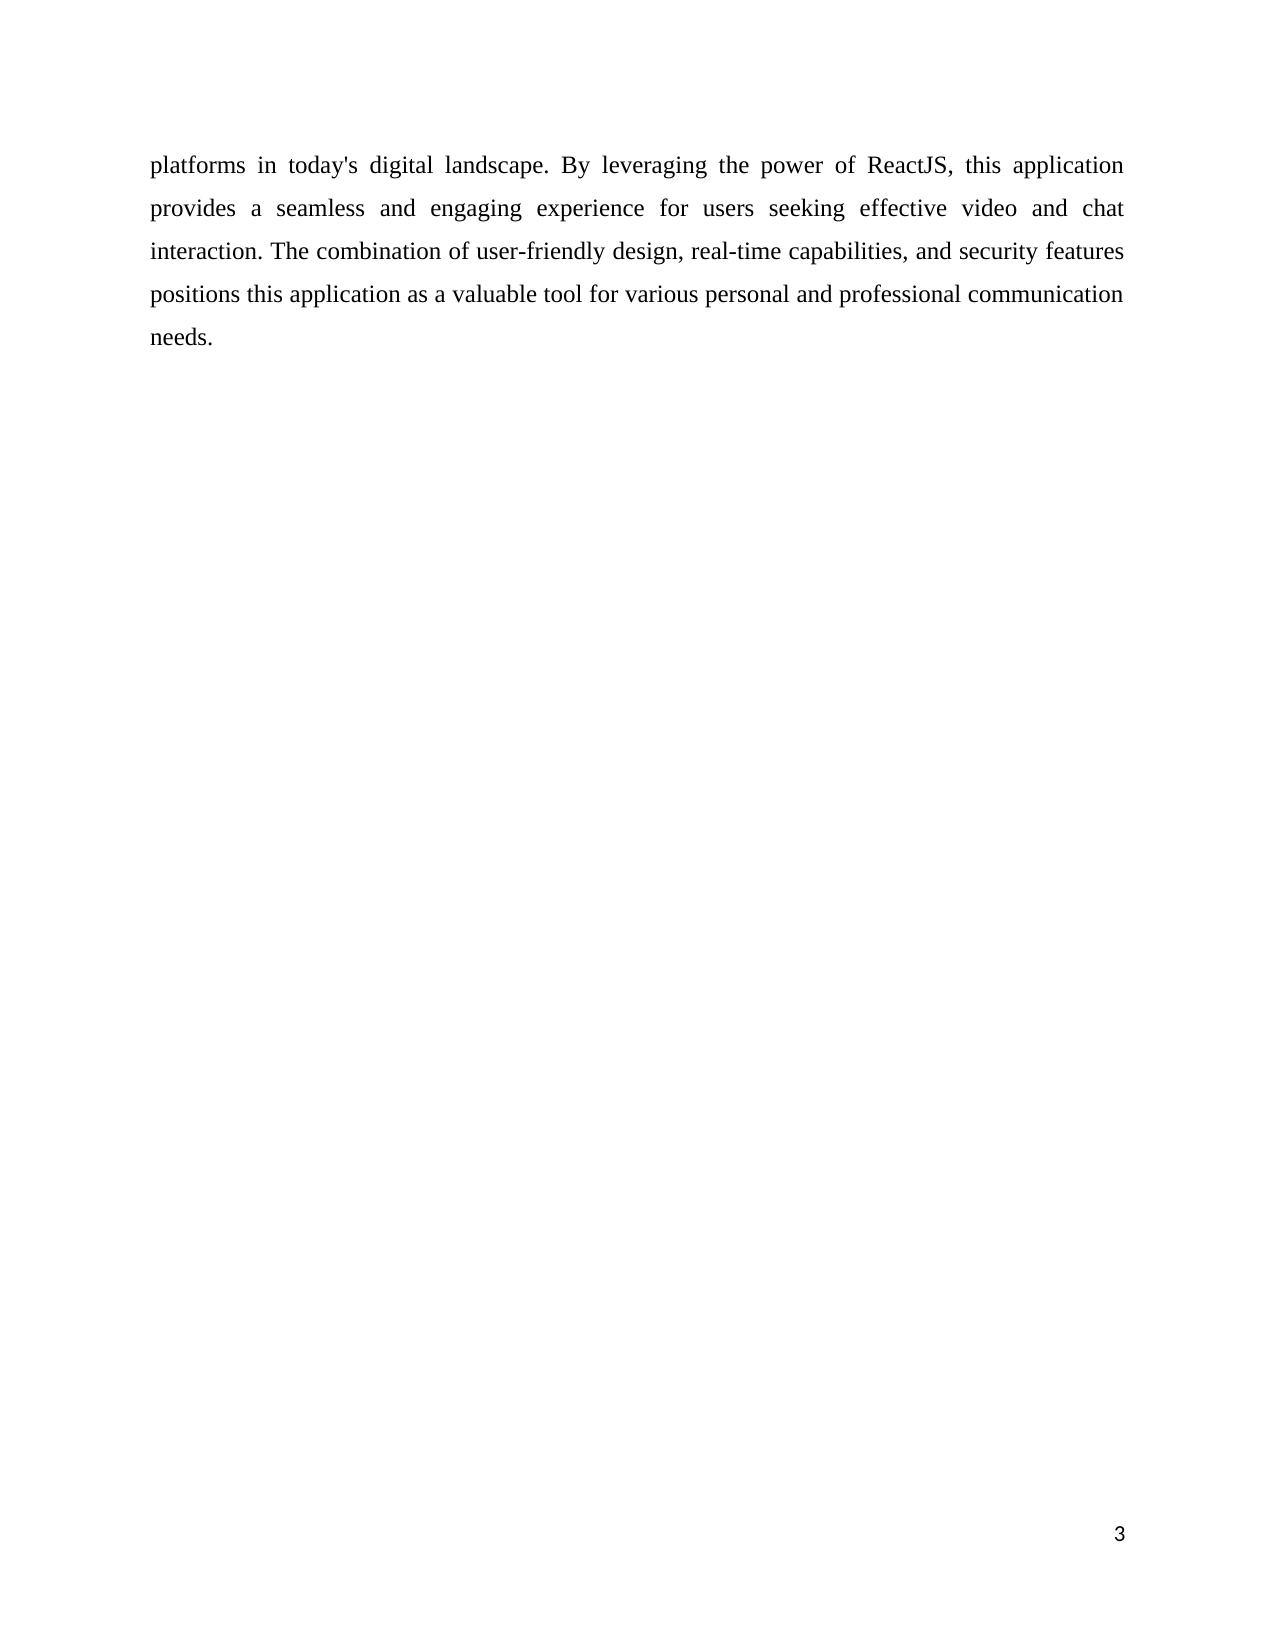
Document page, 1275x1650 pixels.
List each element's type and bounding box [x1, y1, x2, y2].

text [150, 150, 1125, 351]
